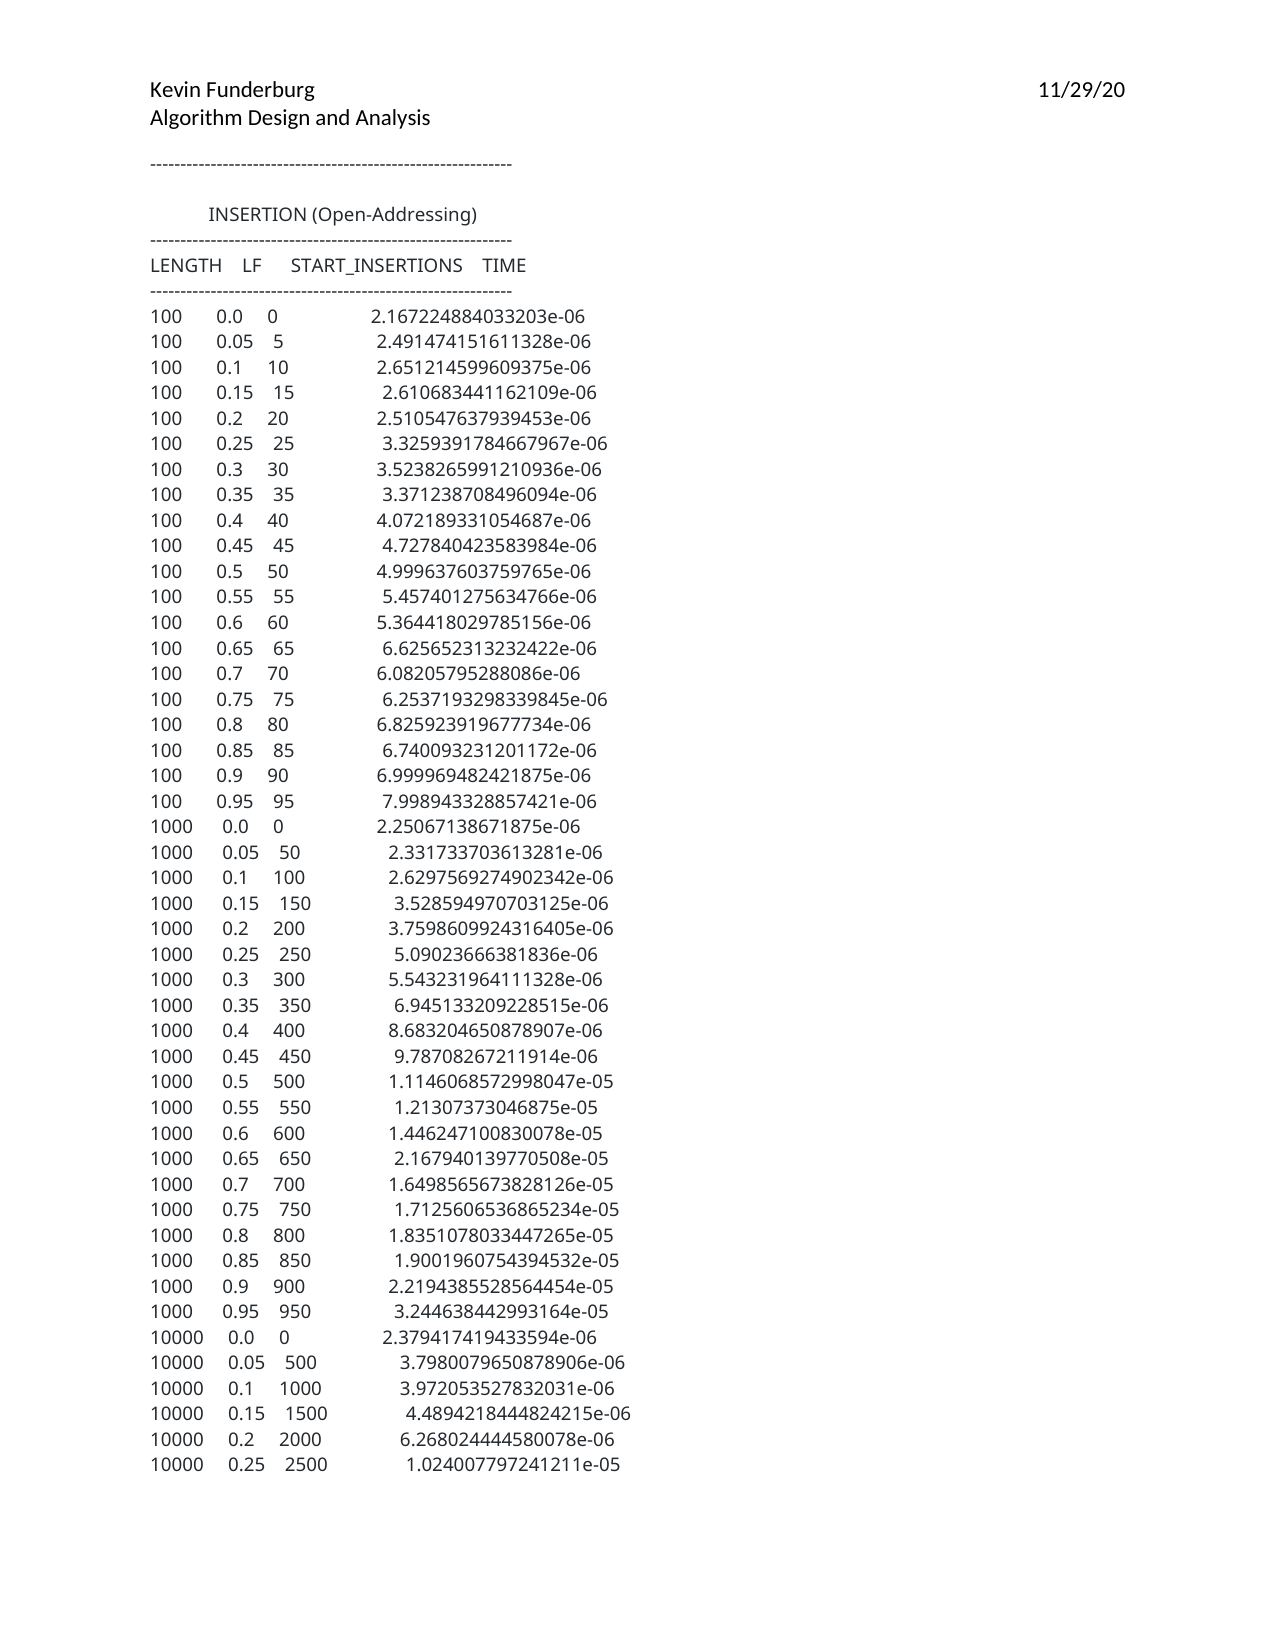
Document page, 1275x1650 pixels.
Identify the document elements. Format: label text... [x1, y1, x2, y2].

text INSERTION (Open-Addressing) [150, 201, 1125, 227]
text 1000 0.45 450 9.78708267211914e-06 [150, 1043, 1125, 1069]
text 1000 0.85 850 1.9001960754394532e-05 [150, 1247, 1125, 1273]
text 100 0.5 50 4.999637603759765e-06 [150, 558, 1125, 584]
text LENGTH LF START_INSERTIONS TIME [150, 252, 1125, 278]
text 1000 0.55 550 1.21307373046875e-05 [150, 1094, 1125, 1120]
text 1000 0.6 600 1.446247100830078e-05 [150, 1120, 1125, 1145]
text 10000 0.15 1500 4.4894218444824215e-06 [150, 1401, 1125, 1426]
text 100 0.65 65 6.625652313232422e-06 [150, 635, 1125, 660]
text 1000 0.0 0 2.25067138671875e-06 [150, 813, 1125, 839]
text 10000 0.1 1000 3.972053527832031e-06 [150, 1375, 1125, 1401]
text 100 0.7 70 6.08205795288086e-06 [150, 660, 1125, 686]
text 100 0.4 40 4.072189331054687e-06 [150, 507, 1125, 533]
text 1000 0.8 800 1.8351078033447265e-05 [150, 1222, 1125, 1247]
text 1000 0.25 250 5.09023666381836e-06 [150, 941, 1125, 967]
text 1000 0.1 100 2.6297569274902342e-06 [150, 864, 1125, 890]
text 1000 0.35 350 6.945133209228515e-06 [150, 992, 1125, 1018]
text 1000 0.2 200 3.7598609924316405e-06 [150, 916, 1125, 941]
text 10000 0.2 2000 6.268024444580078e-06 [150, 1426, 1125, 1452]
text 1000 0.5 500 1.1146068572998047e-05 [150, 1069, 1125, 1094]
text 100 0.0 0 2.167224884033203e-06 [150, 303, 1125, 329]
text 1000 0.75 750 1.7125606536865234e-05 [150, 1196, 1125, 1222]
text 100 0.75 75 6.2537193298339845e-06 [150, 686, 1125, 711]
text 10000 0.25 2500 1.024007797241211e-05 [150, 1452, 1125, 1477]
text 1000 0.95 950 3.244638442993164e-05 [150, 1298, 1125, 1324]
text 10000 0.0 0 2.379417419433594e-06 [150, 1324, 1125, 1349]
text 100 0.85 85 6.740093231201172e-06 [150, 737, 1125, 762]
text 100 0.3 30 3.5238265991210936e-06 [150, 456, 1125, 482]
text 1000 0.7 700 1.6498565673828126e-05 [150, 1171, 1125, 1196]
text 100 0.8 80 6.825923919677734e-06 [150, 711, 1125, 737]
text 10000 0.05 500 3.7980079650878906e-06 [150, 1349, 1125, 1375]
text 100 0.25 25 3.3259391784667967e-06 [150, 431, 1125, 456]
text 100 0.15 15 2.610683441162109e-06 [150, 380, 1125, 405]
text 1000 0.3 300 5.543231964111328e-06 [150, 967, 1125, 992]
text 1000 0.9 900 2.2194385528564454e-05 [150, 1273, 1125, 1298]
text 1000 0.65 650 2.167940139770508e-05 [150, 1145, 1125, 1171]
text ------------------------------------------------------------ [150, 150, 1125, 176]
text 100 0.1 10 2.651214599609375e-06 [150, 354, 1125, 380]
text 100 0.35 35 3.371238708496094e-06 [150, 482, 1125, 507]
text 1000 0.15 150 3.528594970703125e-06 [150, 890, 1125, 916]
text 100 0.55 55 5.457401275634766e-06 [150, 584, 1125, 609]
text 100 0.6 60 5.364418029785156e-06 [150, 609, 1125, 635]
text 100 0.45 45 4.727840423583984e-06 [150, 533, 1125, 558]
text ------------------------------------------------------------ [150, 227, 1125, 252]
text 1000 0.05 50 2.331733703613281e-06 [150, 839, 1125, 864]
text 100 0.9 90 6.999969482421875e-06 [150, 762, 1125, 788]
text 100 0.05 5 2.491474151611328e-06 [150, 329, 1125, 354]
text 100 0.2 20 2.510547637939453e-06 [150, 405, 1125, 431]
text ------------------------------------------------------------ [150, 278, 1125, 303]
text 100 0.95 95 7.998943328857421e-06 [150, 788, 1125, 813]
text 1000 0.4 400 8.683204650878907e-06 [150, 1018, 1125, 1043]
